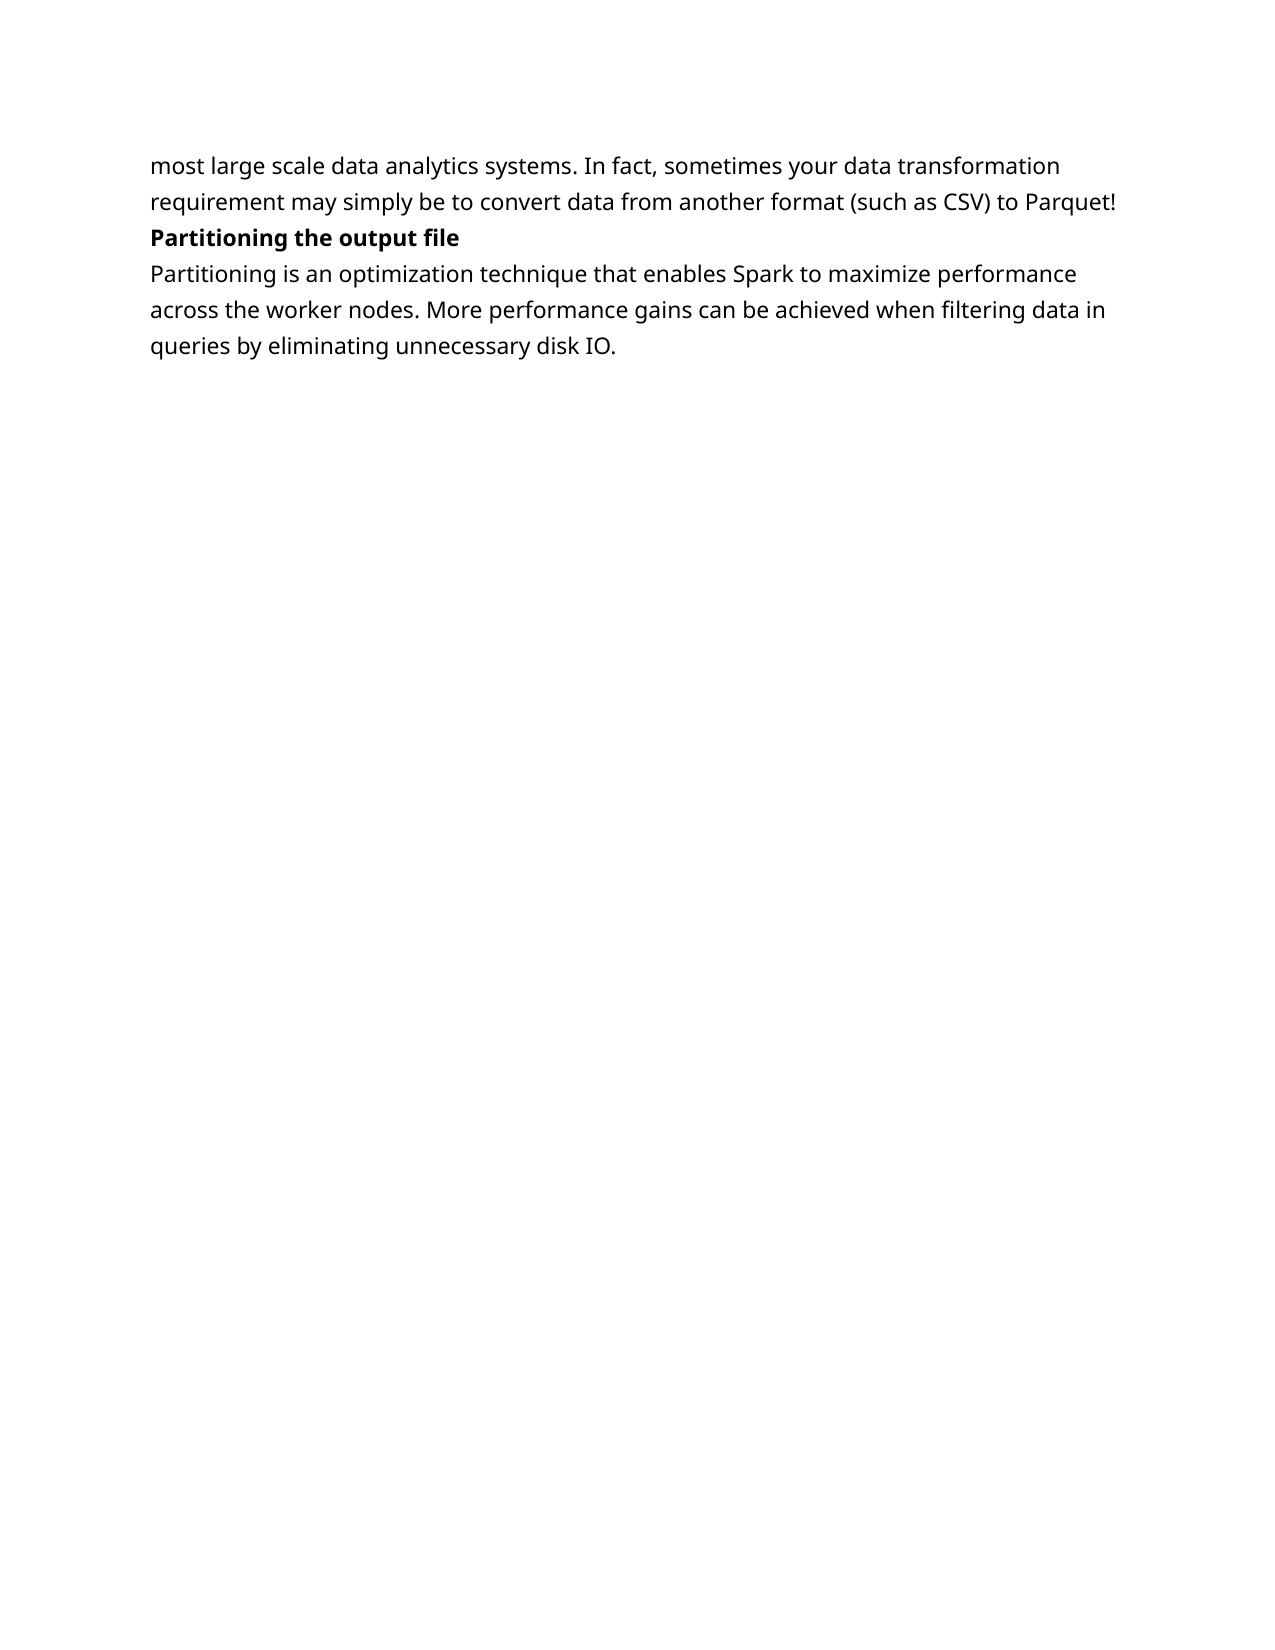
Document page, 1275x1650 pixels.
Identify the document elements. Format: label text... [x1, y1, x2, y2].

text Partitioning is an optimization technique that enables Spark to maximize performance across the worker nodes. More performance gains can be achieved when filtering data in queries by eliminating unnecessary disk IO. [150, 258, 1125, 361]
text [150, 150, 1125, 217]
text Partitioning the output file [150, 222, 1125, 253]
